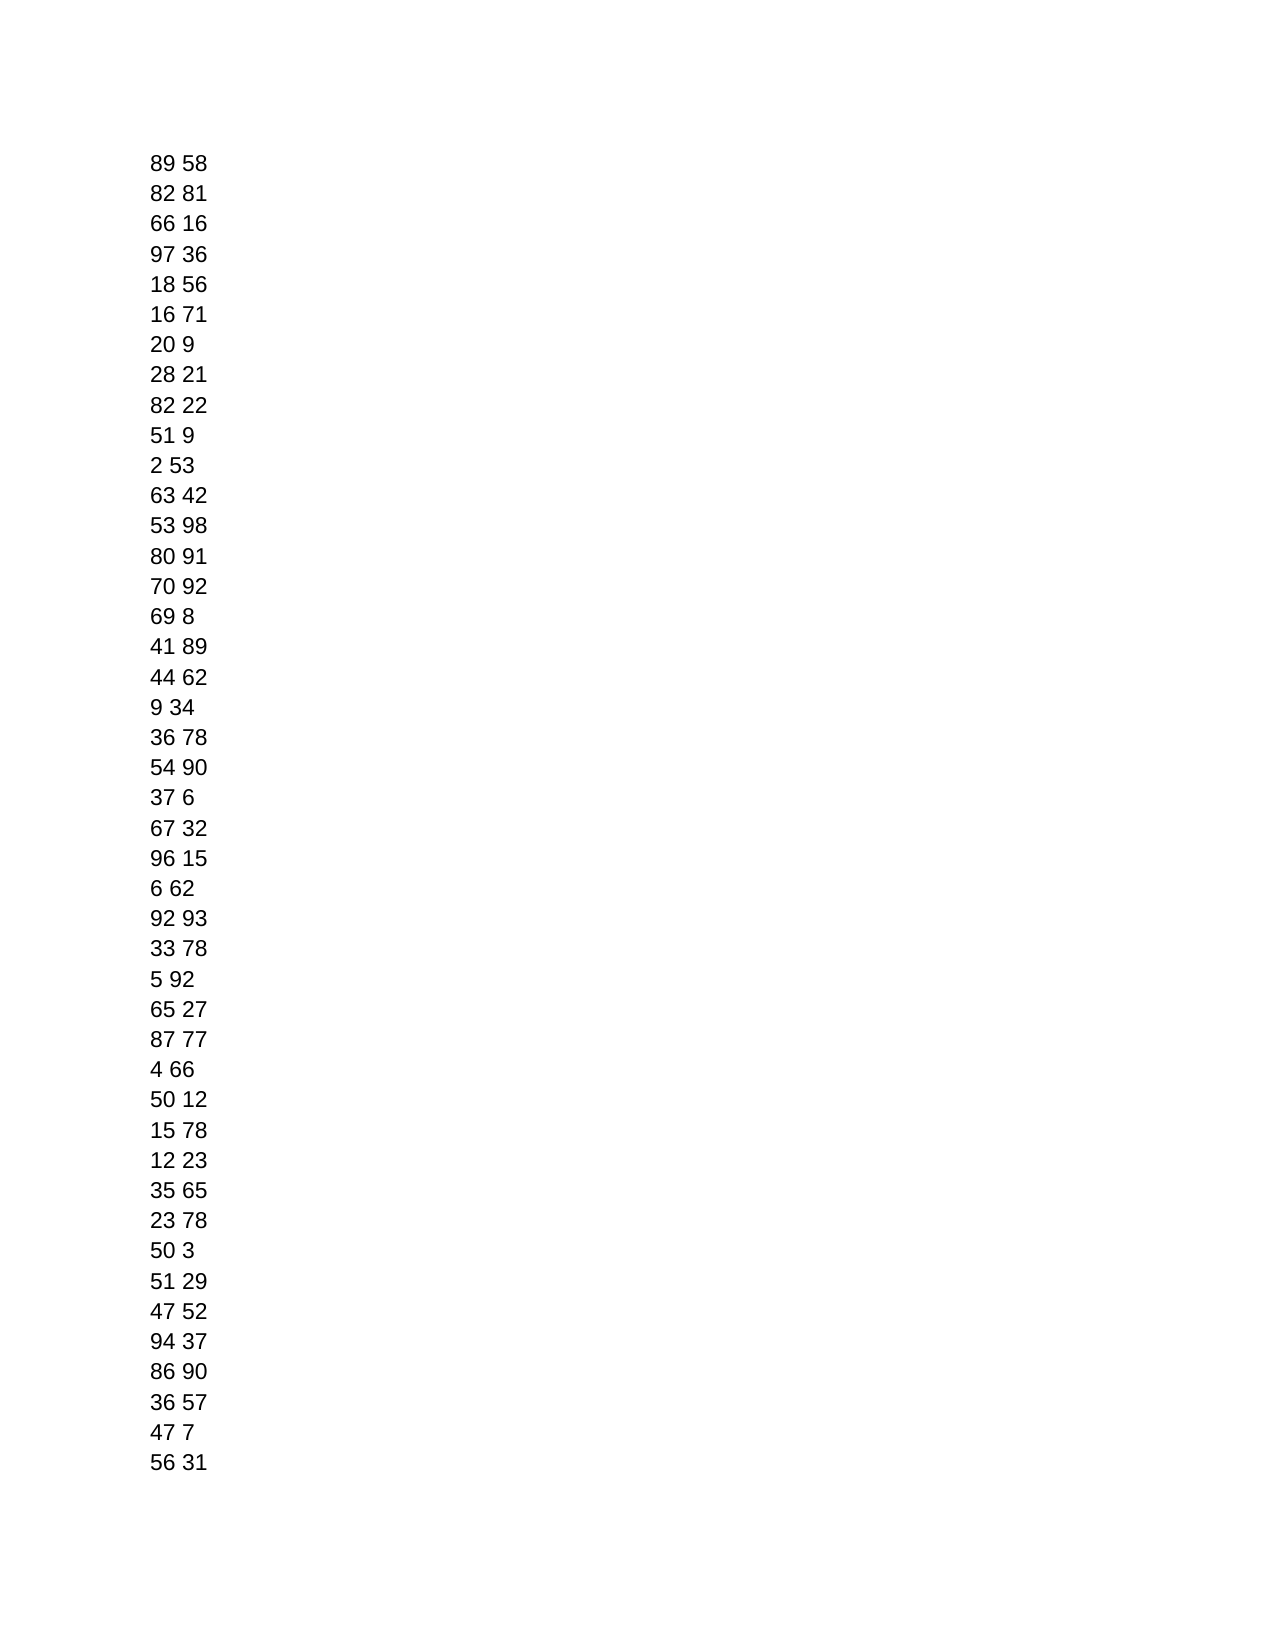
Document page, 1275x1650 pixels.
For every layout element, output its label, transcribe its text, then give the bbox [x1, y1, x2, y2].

text 6 62 [150, 875, 1125, 901]
text 37 6 [150, 784, 1125, 811]
text 86 90 [150, 1358, 1125, 1385]
text 35 65 [150, 1177, 1125, 1203]
text 12 23 [150, 1147, 1125, 1173]
text 67 32 [150, 814, 1125, 841]
text 94 37 [150, 1328, 1125, 1354]
text 36 57 [150, 1388, 1125, 1415]
text 28 21 [150, 361, 1125, 388]
text 20 9 [150, 331, 1125, 358]
text 66 16 [150, 210, 1125, 237]
text 69 8 [150, 603, 1125, 629]
text 18 56 [150, 271, 1125, 297]
text 47 52 [150, 1298, 1125, 1324]
text 80 91 [150, 543, 1125, 569]
text 9 34 [150, 694, 1125, 720]
text 97 36 [150, 241, 1125, 267]
text 51 9 [150, 422, 1125, 448]
text 2 53 [150, 452, 1125, 478]
text 44 62 [150, 663, 1125, 690]
text 36 78 [150, 724, 1125, 750]
text 63 42 [150, 482, 1125, 509]
text 5 92 [150, 966, 1125, 992]
text 87 77 [150, 1026, 1125, 1052]
text 23 78 [150, 1207, 1125, 1234]
text 82 22 [150, 392, 1125, 418]
text 92 93 [150, 905, 1125, 932]
text 89 58 [150, 150, 1125, 176]
text 51 29 [150, 1268, 1125, 1294]
text 82 81 [150, 180, 1125, 207]
text 70 92 [150, 573, 1125, 599]
text 65 27 [150, 996, 1125, 1022]
text 50 3 [150, 1237, 1125, 1264]
text 54 90 [150, 754, 1125, 781]
text 50 12 [150, 1086, 1125, 1113]
text 4 66 [150, 1056, 1125, 1083]
text 47 7 [150, 1419, 1125, 1445]
text 53 98 [150, 512, 1125, 539]
text 41 89 [150, 633, 1125, 660]
text 33 78 [150, 935, 1125, 962]
text 56 31 [150, 1449, 1125, 1475]
text 15 78 [150, 1117, 1125, 1143]
text 16 71 [150, 301, 1125, 327]
text 96 15 [150, 845, 1125, 871]
